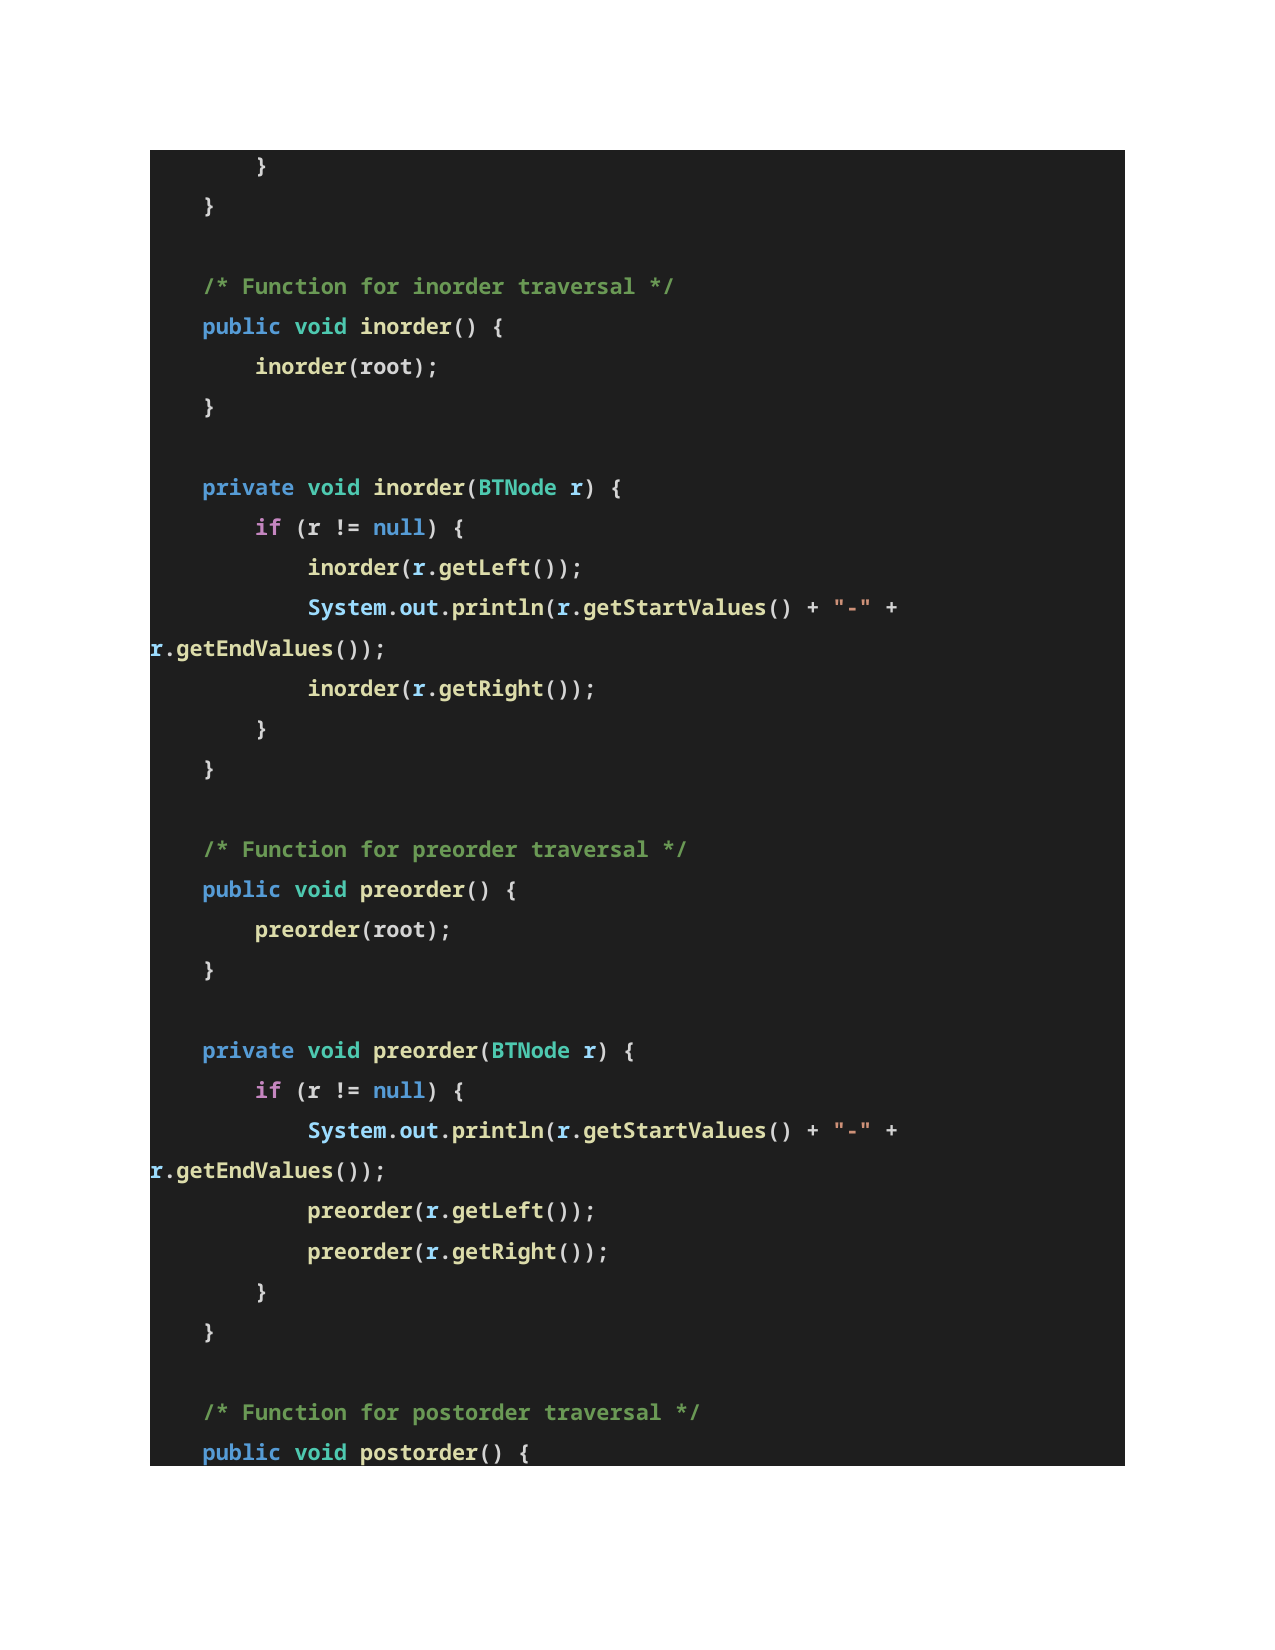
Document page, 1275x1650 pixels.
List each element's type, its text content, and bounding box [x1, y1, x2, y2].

text preorder(r.getLeft()); [150, 1195, 1125, 1225]
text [150, 1115, 1125, 1185]
text public void preorder() { [150, 874, 1125, 903]
text /* Function for preorder traversal */ [150, 833, 1125, 863]
text } [150, 713, 1125, 743]
text preorder(r.getRight()); [150, 1236, 1125, 1265]
text } [150, 391, 1125, 421]
text inorder(root); [150, 351, 1125, 381]
text /* Function for inorder traversal */ [150, 271, 1125, 300]
text } [150, 1316, 1125, 1346]
text } [150, 954, 1125, 984]
text if (r != null) { [150, 1075, 1125, 1104]
text } [150, 150, 1125, 180]
text } [150, 190, 1125, 220]
text } [150, 1276, 1125, 1306]
text /* Function for postorder traversal */ [150, 1396, 1125, 1426]
text preorder(root); [150, 914, 1125, 944]
text System.out.println(r.getStartValues() + "-" + r.getEndValues()); [150, 592, 1125, 662]
text public void postorder() { [150, 1437, 1125, 1466]
text private void inorder(BTNode r) { [150, 472, 1125, 501]
text } [150, 753, 1125, 783]
text if (r != null) { [150, 512, 1125, 542]
text inorder(r.getRight()); [150, 673, 1125, 702]
text public void inorder() { [150, 311, 1125, 341]
text private void preorder(BTNode r) { [150, 1034, 1125, 1064]
text inorder(r.getLeft()); [150, 552, 1125, 582]
